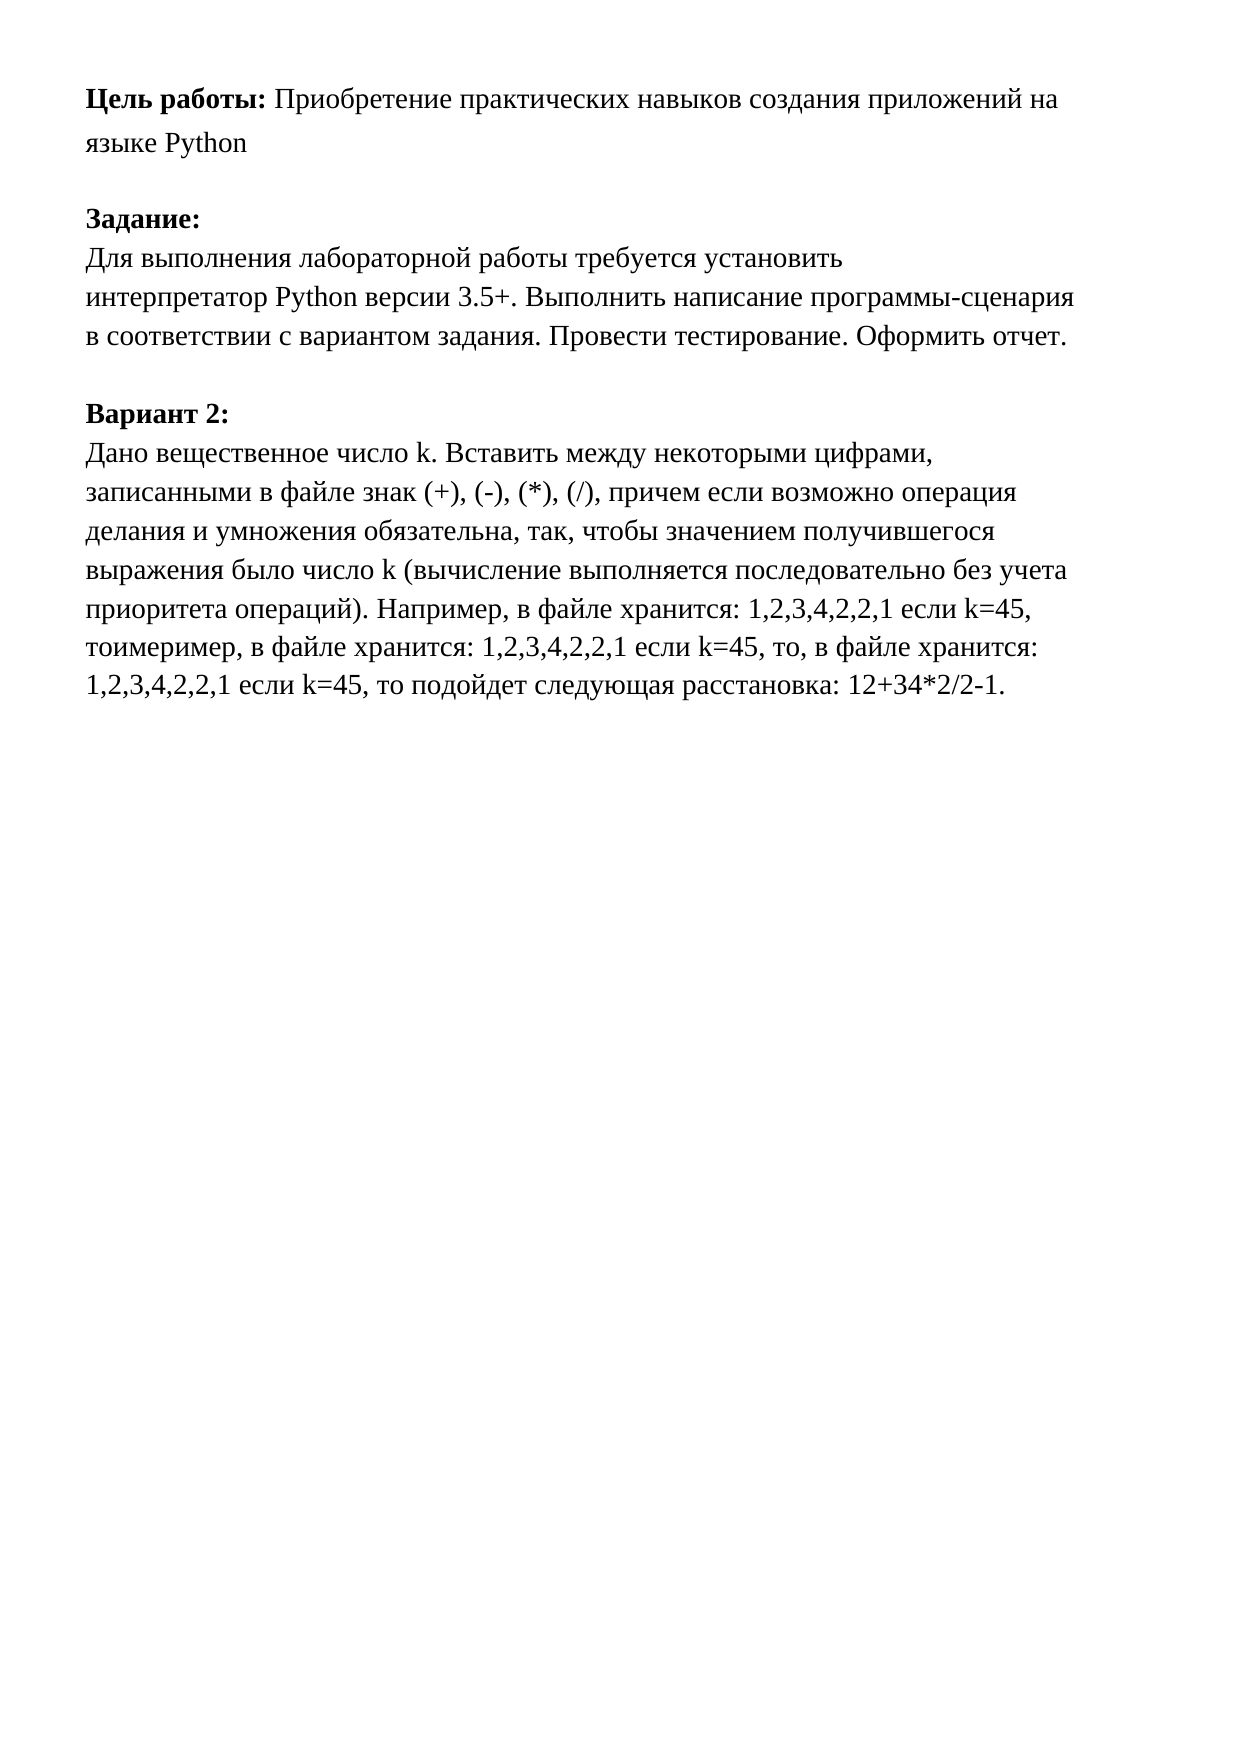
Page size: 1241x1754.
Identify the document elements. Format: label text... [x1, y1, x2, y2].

text интерпретатор Python версии 3.5+. Выполнить написание программы-сценария [85, 279, 1114, 313]
text Цель работы: Приобретение практических навыков создания приложений на [85, 81, 1096, 115]
text языке Python [85, 125, 1096, 159]
text Дано вещественное число k. Вставить между некоторыми цифрами, [85, 435, 1114, 469]
text Вариант 2: [85, 396, 1114, 430]
text приоритета операций). Напpимеp, в файле хранится: 1,2,3,4,2,2,1 если k=45, тоимеpимеp, в файле хранится: 1,2,3,4,2,2,1 если k=45, то, в файле хранится: 1,2,3,4,2,2,1 если k=45, то подойдет следующая расстановка: 12+34*2/2-1.Код: [85, 592, 1114, 701]
text делания и умножения обязательна, так, чтобы значением получившегося [85, 513, 1114, 547]
text Для выполнения лабораторной работы требуется установить [85, 240, 1114, 273]
text Задание: [85, 201, 1114, 234]
text в соответствии с вариантом задания. Провести тестирование. Оформить отчет. [85, 318, 1114, 352]
text выражения было число k (вычисление выполняется последовательно без учета [85, 552, 1114, 586]
text записанными в файле знак (+), (-), (*), (/), причем если возможно операция [85, 474, 1114, 508]
